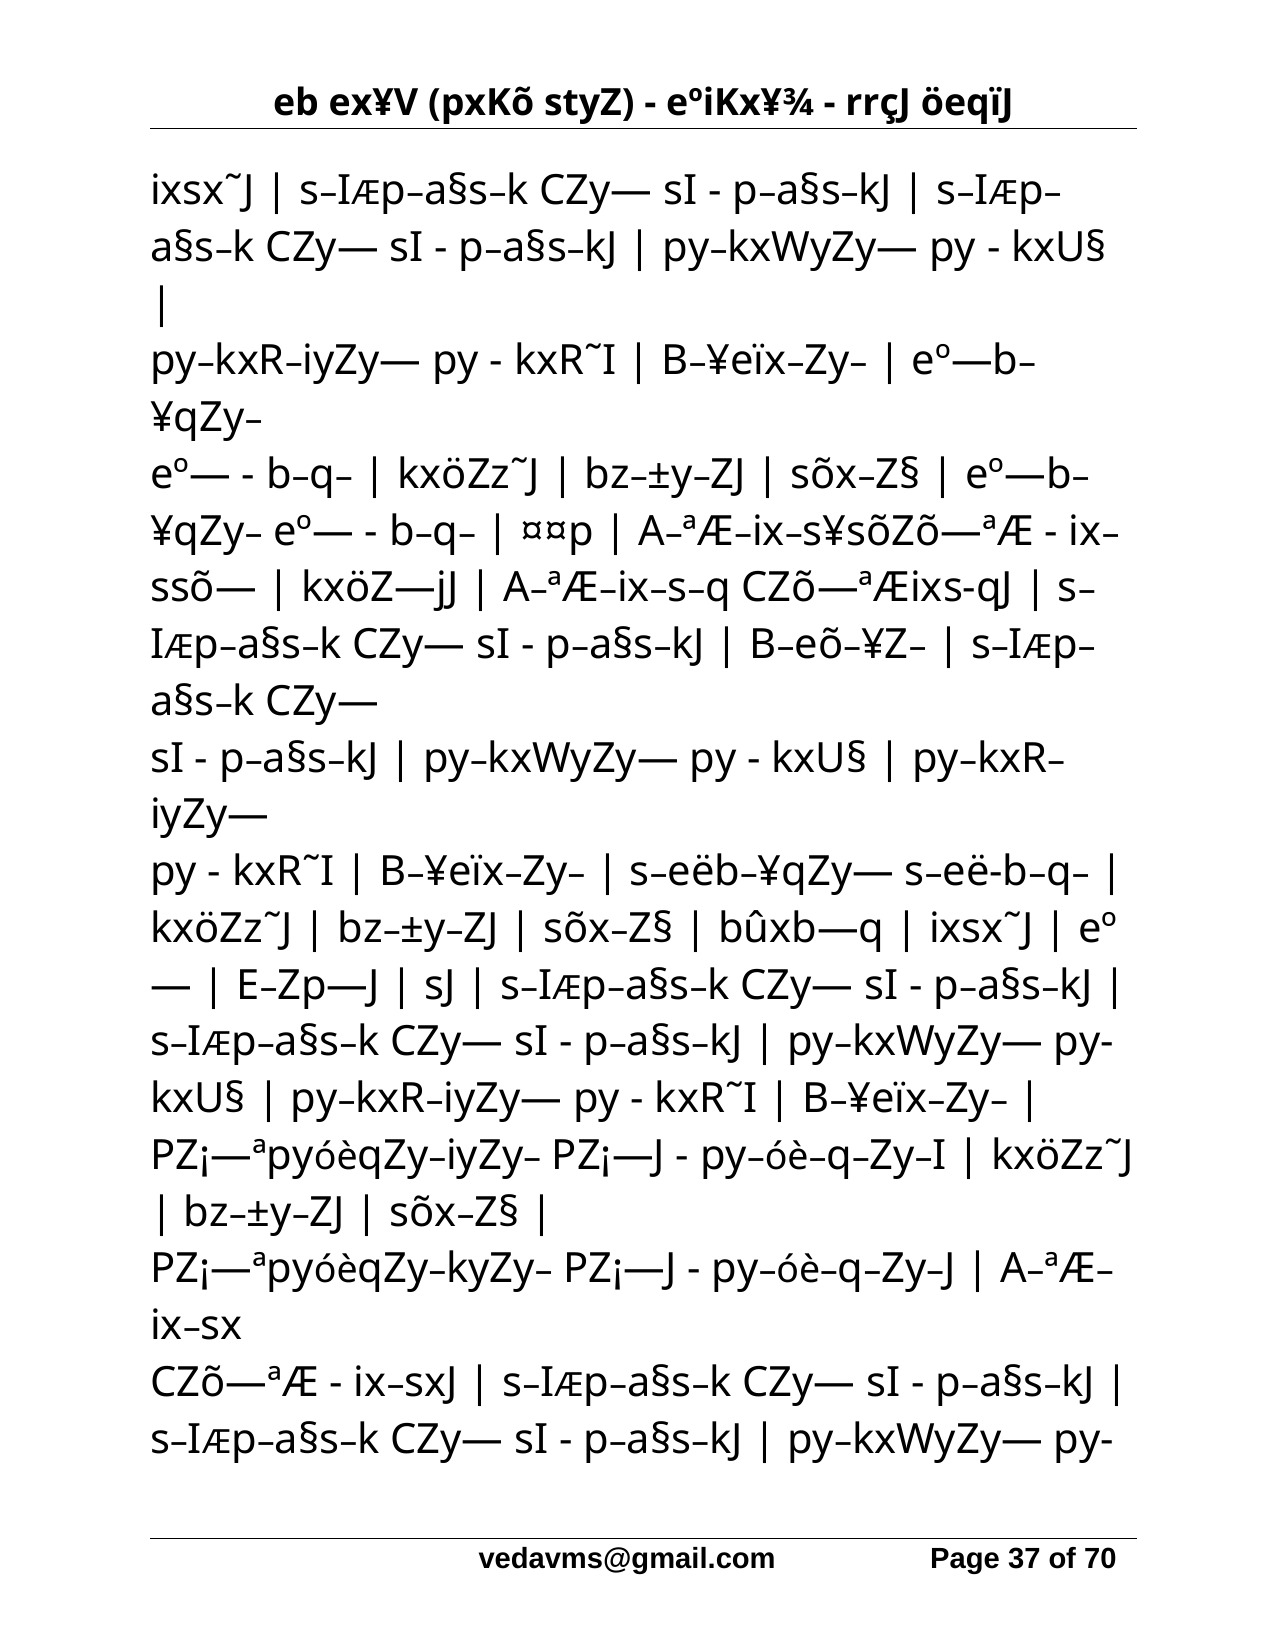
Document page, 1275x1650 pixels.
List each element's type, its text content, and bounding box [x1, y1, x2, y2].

text PZ¡—ªpyóèqZy–kyZy– PZ¡—J - py–óè–q–Zy–J | A–ªÆ–ix–sx [150, 1238, 1137, 1352]
text py - kxR˜I | B–¥eïx–Zy– | s–eëb–¥qZy— s–eë-b–q– | kxöZz˜J | bz–±y–ZJ | sõx–Z§ | bûxb—q | ixsx˜J | eº— | E–Zp—J | sJ | s–IÆp–a§s–k CZy— sI - p–a§s–kJ | [150, 841, 1137, 1011]
text ixsx˜J | s–IÆp–a§s–k CZy— sI - p–a§s–kJ | s–IÆp–a§s–k CZy— sI - p–a§s–kJ | py–kxWyZy— py - kxU§ | [150, 160, 1137, 330]
text py–kxR–iyZy— py - kxR˜I | B–¥eïx–Zy– | eº—b–¥qZy– [150, 330, 1137, 443]
text sI - p–a§s–kJ | py–kxWyZy— py - kxU§ | py–kxR–iyZy— [150, 727, 1137, 841]
text s–IÆp–a§s–k CZy— sI - p–a§s–kJ | py–kxWyZy— py-kxU§ | py–kxR–iyZy— py - kxR˜I | B–¥eïx–Zy– | PZ¡—ªpyóèqZy–iyZy– PZ¡—J - py–óè–q–Zy–I | kxöZz˜J | bz–±y–ZJ | sõx–Z§ | [150, 1011, 1137, 1238]
